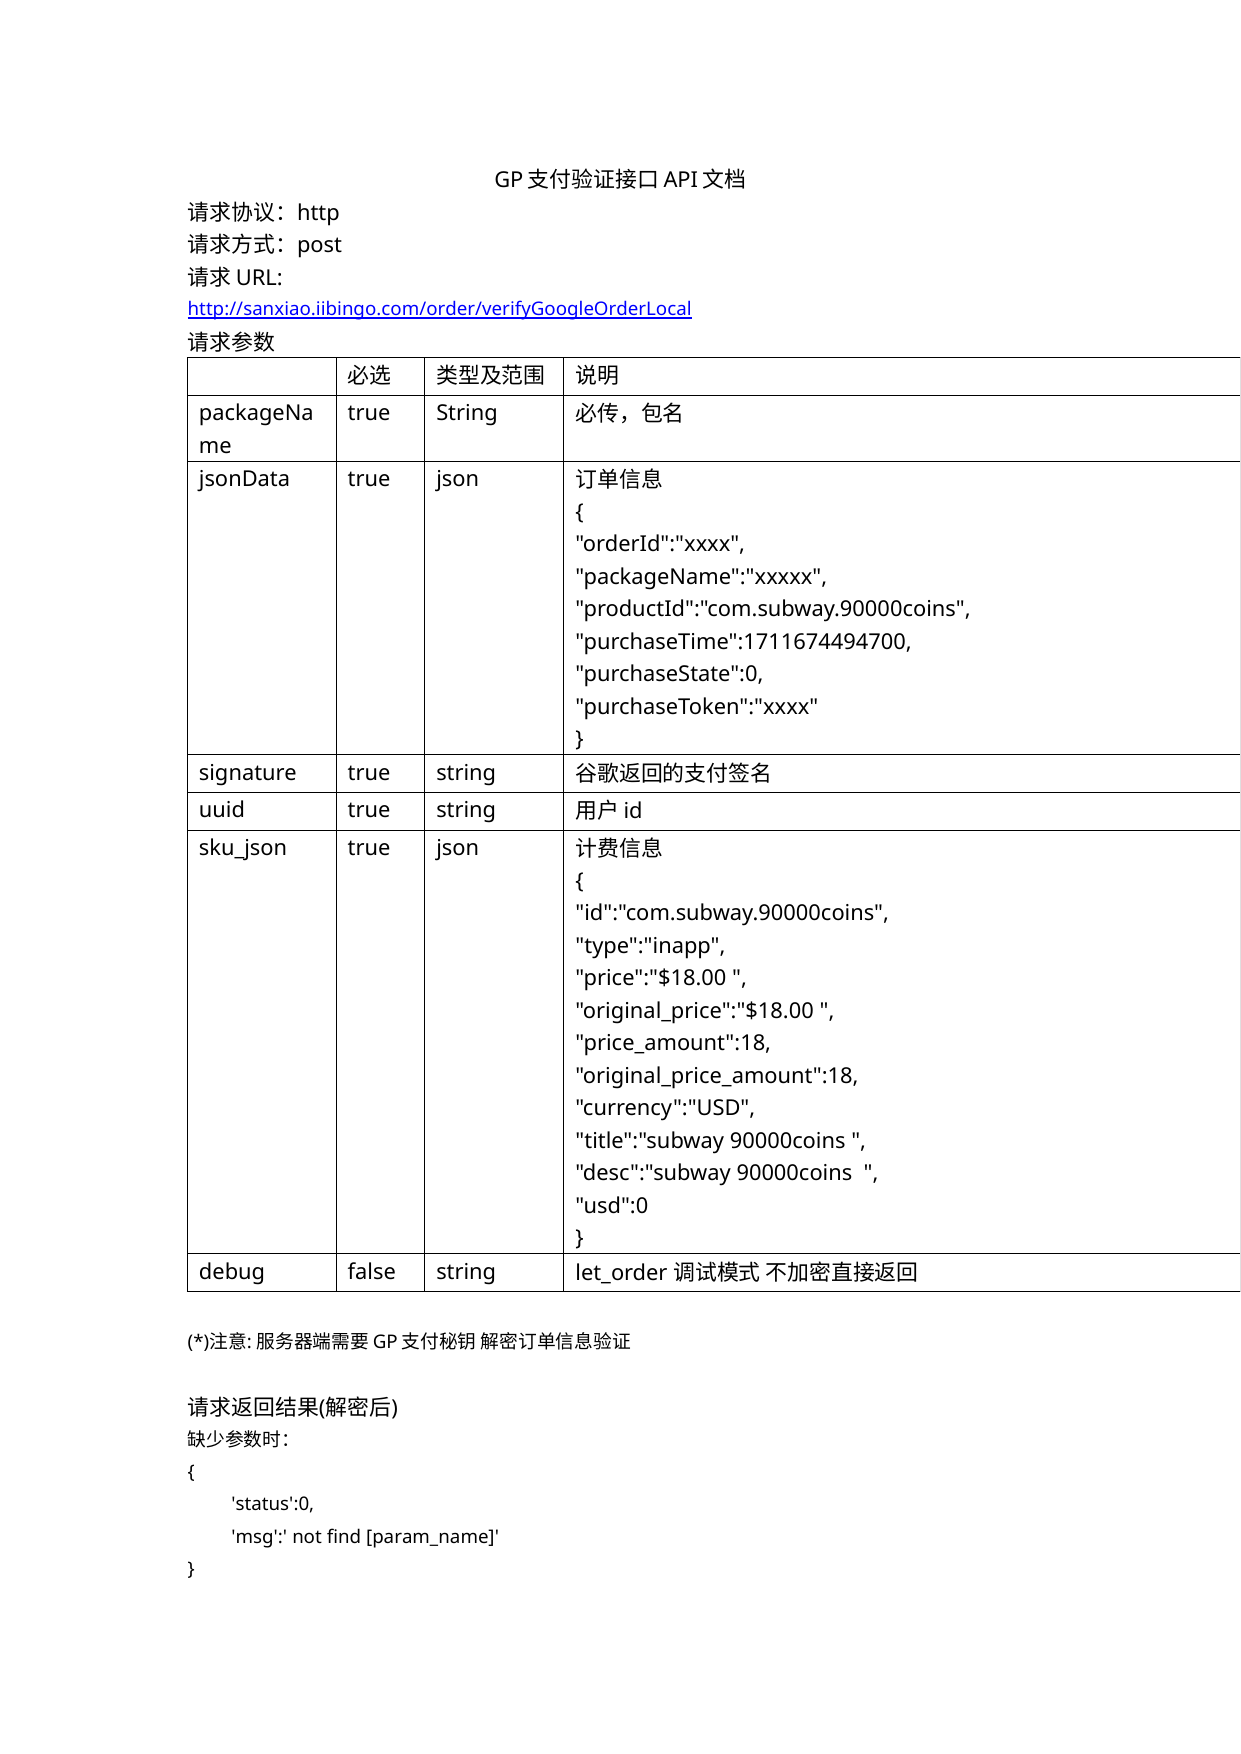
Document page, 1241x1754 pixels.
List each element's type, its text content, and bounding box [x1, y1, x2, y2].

table_cell string [425, 755, 563, 792]
text http://sanxiao.iibingo.com/order/verifyGoogleOrderLocal [187, 292, 1053, 324]
table_cell json [425, 462, 563, 754]
table_cell true [337, 755, 424, 792]
table_cell debug [188, 1254, 336, 1291]
text GP支付验证接口API文档 [187, 162, 1053, 194]
table_cell true [337, 462, 424, 754]
text 请求返回结果(解密后) [187, 1389, 1053, 1422]
table_header 必选 [337, 358, 424, 395]
table_cell sku_json [188, 831, 336, 1253]
table_cell json [425, 831, 563, 1253]
text 请求协议：http [187, 194, 1053, 227]
table_cell 谷歌返回的支付签名 [564, 755, 1240, 792]
table_cell 必传，包名 [564, 396, 1240, 461]
text 请求URL: [187, 259, 1053, 292]
table_cell let_order 调试模式 不加密直接返回 [564, 1254, 1240, 1291]
table_header 说明 [564, 358, 1240, 395]
table_cell signature [188, 755, 336, 792]
text (*)注意: 服务器端需要GP支付秘钥 解密订单信息验证 [187, 1324, 1053, 1357]
table_cell jsonData [188, 462, 336, 754]
table_cell uuid [188, 793, 336, 830]
table_cell false [337, 1254, 424, 1291]
table_cell 用户id [564, 793, 1240, 830]
text { [187, 1454, 1053, 1487]
table_cell 订单信息 { "orderId":"xxxx", "packageName":"xxxxx", "productId":"com.subway.90000coins", "purchaseTime":1711674494700, "purchaseState":0, "purchaseToken":"xxxx" } [564, 462, 1240, 754]
text 缺少参数时： [187, 1422, 1053, 1454]
text 'status':0, [187, 1487, 1053, 1519]
text 请求参数 [187, 324, 1053, 357]
table_cell 计费信息 { "id":"com.subway.90000coins", "type":"inapp", "price":"$18.00 ", "original_price":"$18.00 ", "price_amount":18, "original_price_amount":18, "currency":"USD", "title":"subway 90000coins ", "desc":"subway 90000coins ", "usd":0 } [564, 831, 1240, 1253]
table_cell true [337, 793, 424, 830]
table_cell String [425, 396, 563, 461]
table_cell packageName [188, 396, 336, 461]
table_header 类型及范围 [425, 358, 563, 395]
table_cell true [337, 396, 424, 461]
table_header [188, 358, 336, 395]
text } [187, 1552, 1053, 1584]
text 'msg':' not find [param_name]' [187, 1519, 1053, 1552]
table_cell string [425, 793, 563, 830]
table_cell string [425, 1254, 563, 1291]
table_cell true [337, 831, 424, 1253]
text 请求方式：post [187, 227, 1053, 259]
